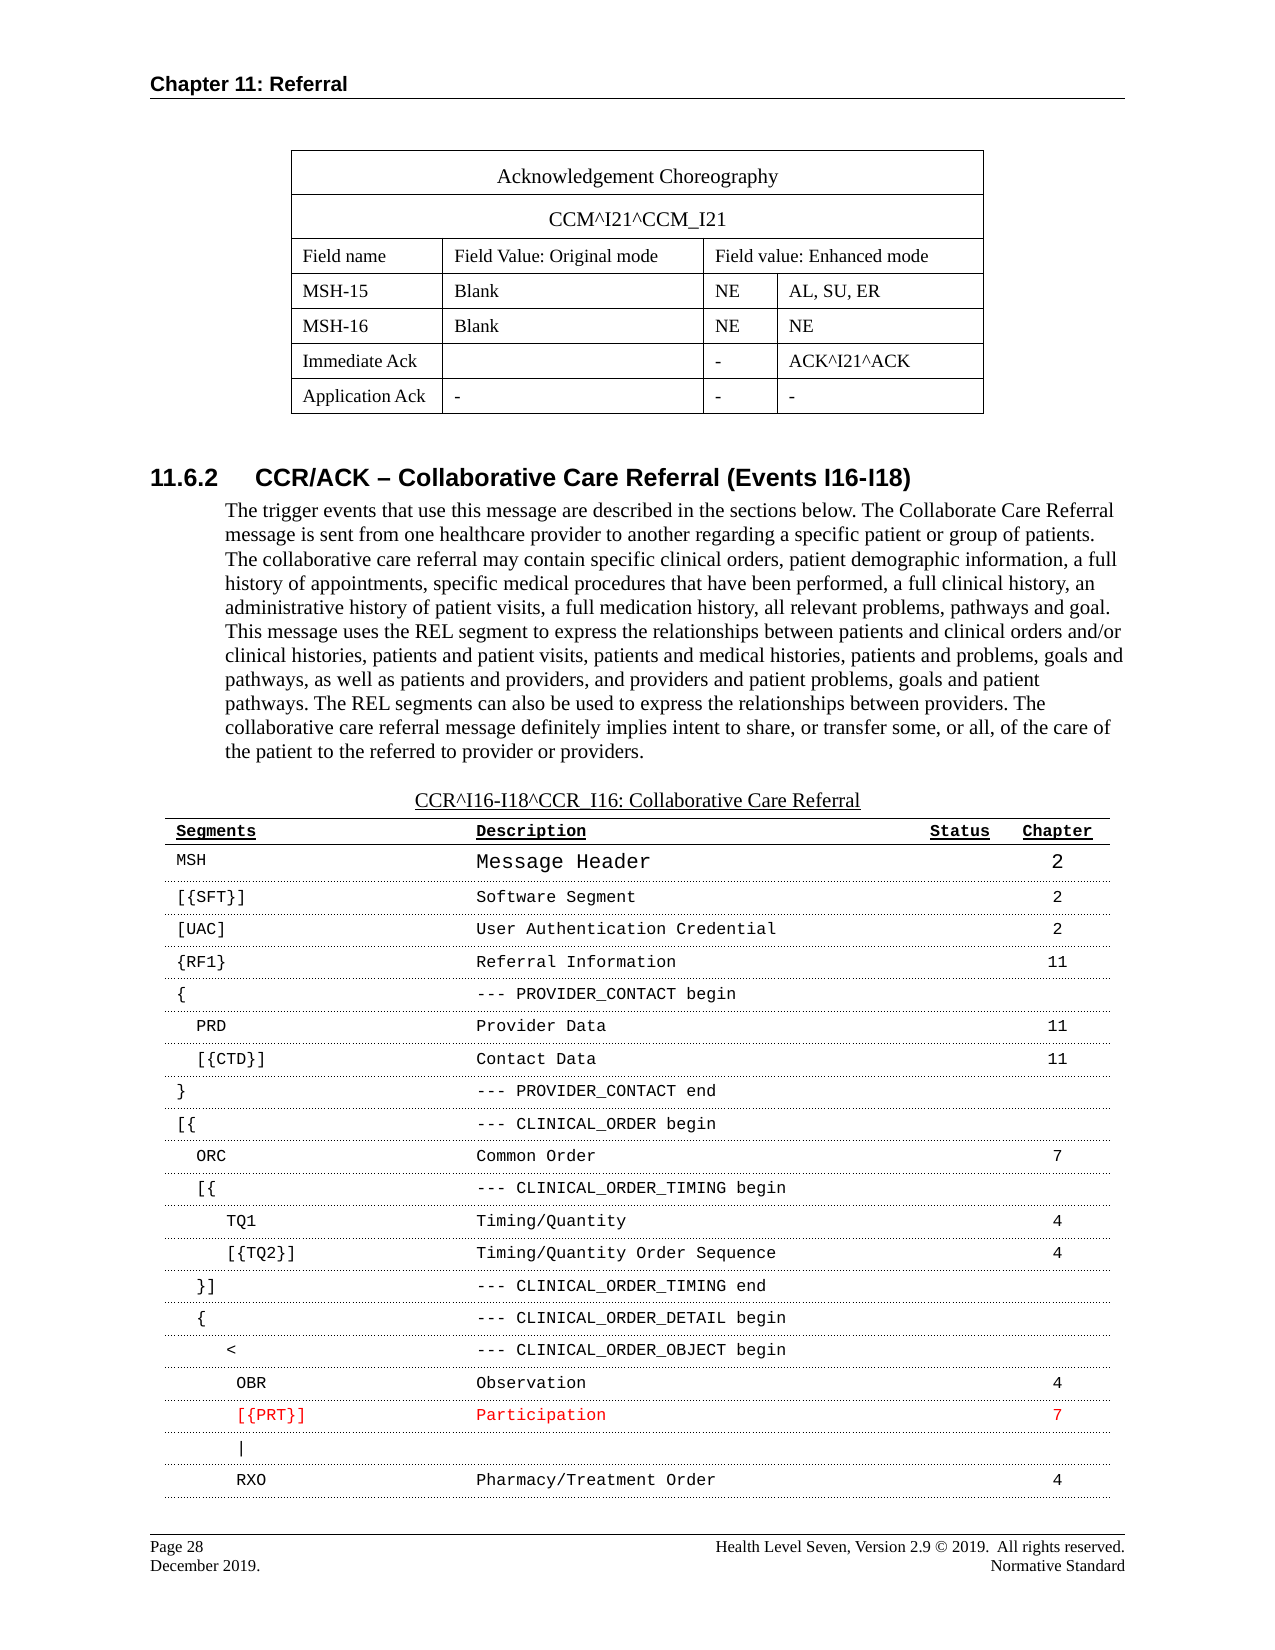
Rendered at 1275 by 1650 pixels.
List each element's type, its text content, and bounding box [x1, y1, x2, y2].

subtitle CCR/ACK – Collaborative Care Referral (Events I16-I18) [150, 463, 1125, 492]
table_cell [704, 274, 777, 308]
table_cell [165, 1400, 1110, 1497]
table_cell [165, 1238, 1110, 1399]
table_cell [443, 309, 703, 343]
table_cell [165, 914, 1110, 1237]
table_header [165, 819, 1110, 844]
text CCR^I16-I18^CCR_I16: Collaborative Care Referral [150, 788, 1125, 812]
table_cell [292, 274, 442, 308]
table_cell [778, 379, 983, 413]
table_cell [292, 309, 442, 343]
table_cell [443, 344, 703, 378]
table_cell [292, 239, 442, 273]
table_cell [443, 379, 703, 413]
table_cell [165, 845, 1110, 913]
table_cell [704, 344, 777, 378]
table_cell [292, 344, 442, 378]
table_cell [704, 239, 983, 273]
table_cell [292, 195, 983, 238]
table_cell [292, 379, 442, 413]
text The trigger events that use this message are described in the sections below. The Collaborate Care Referral message is sent from one healthcare provider to another regarding a specific patient or group of patients. The collaborative care referral may contain specific clinical orders, patient demographic information, a full history of appointments, specific medical procedures that have been performed, a full clinical history, an administrative history of patient visits, a full medication history, all relevant problems, pathways and goal. This message uses the REL segment to express the relationships between patients and clinical orders and/or clinical histories, patients and patient visits, patients and medical histories, patients and problems, goals and pathways, as well as patients and providers, and providers and patient problems, goals and patient pathways. The REL segments can also be used to express the relationships between providers. The collaborative care referral message definitely implies intent to share, or transfer some, or all, of the care of the patient to the referred to provider or providers. [225, 498, 1125, 763]
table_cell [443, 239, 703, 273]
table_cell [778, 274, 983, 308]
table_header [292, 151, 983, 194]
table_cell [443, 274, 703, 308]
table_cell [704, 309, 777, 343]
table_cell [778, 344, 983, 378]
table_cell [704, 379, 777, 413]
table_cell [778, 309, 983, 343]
